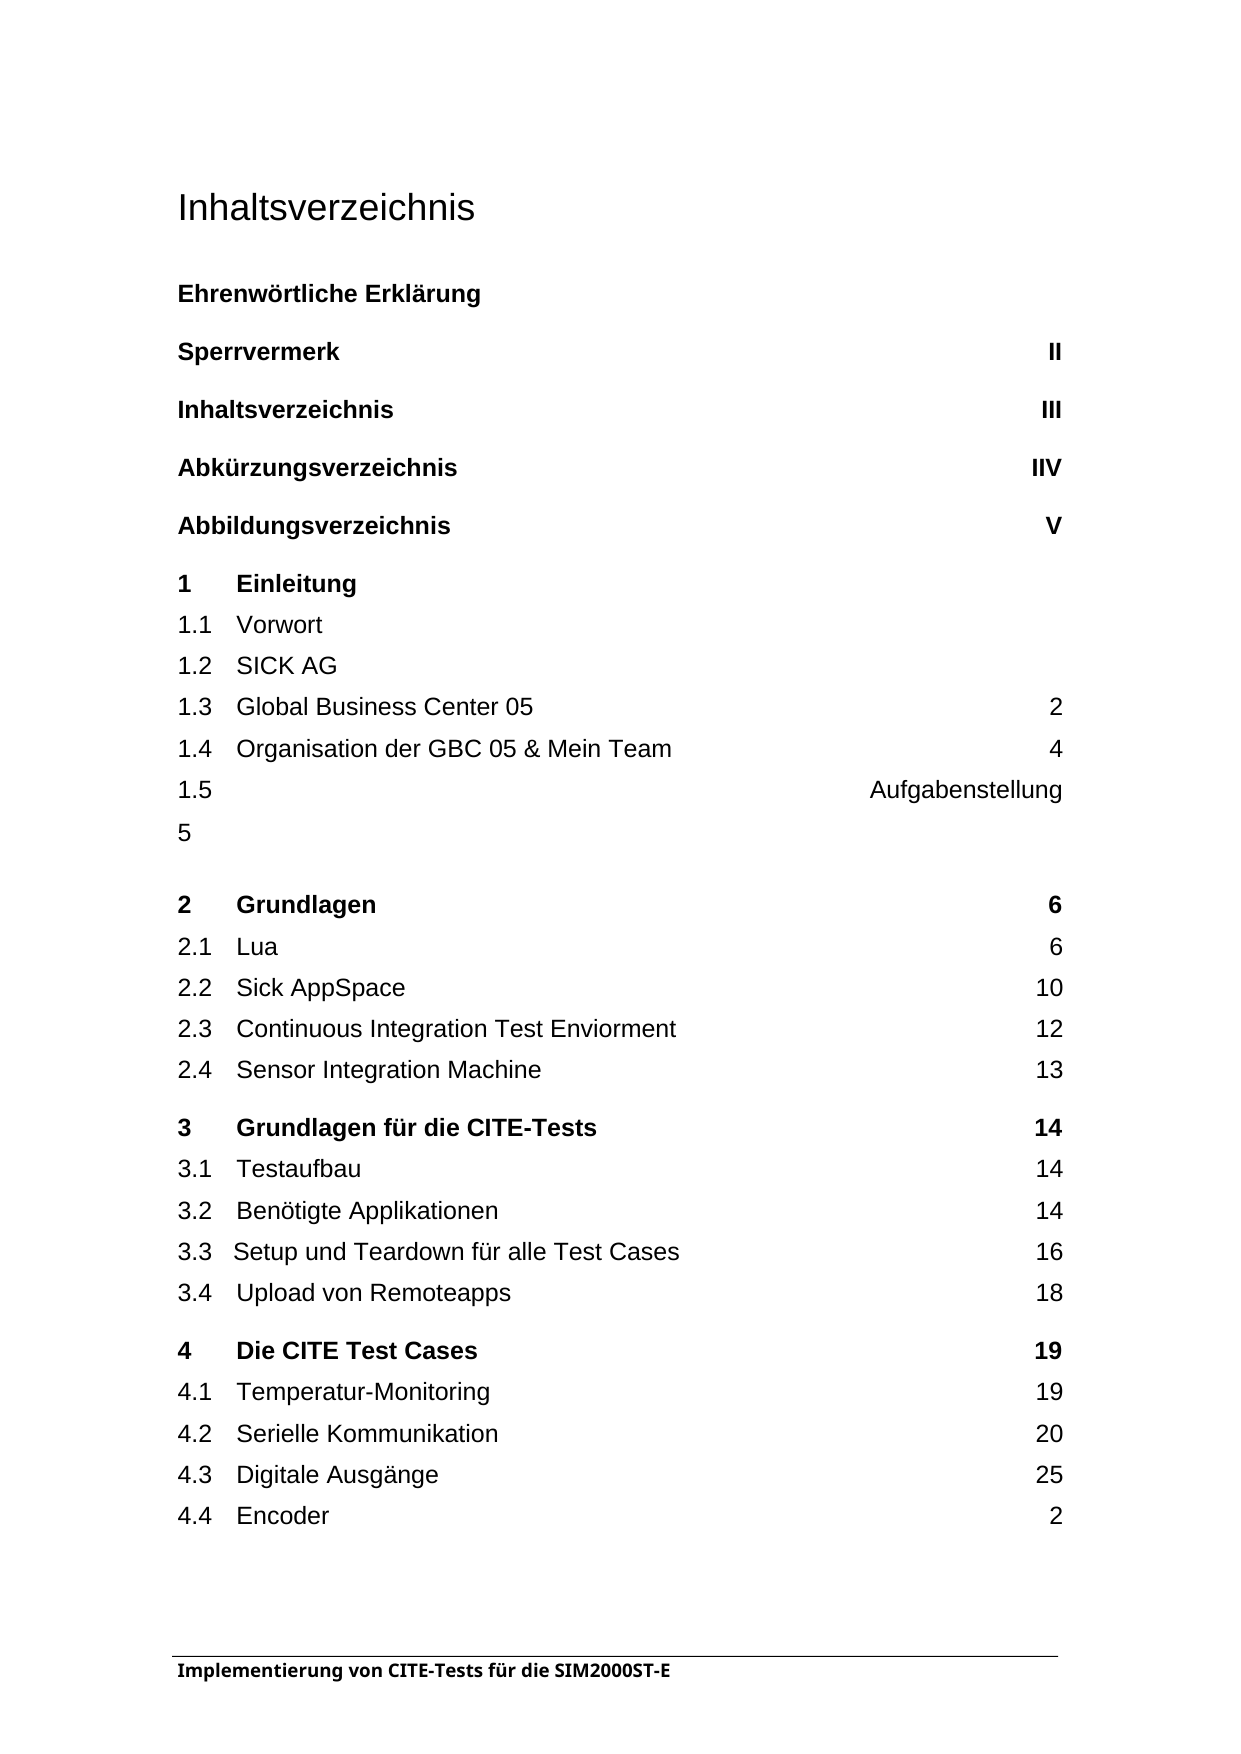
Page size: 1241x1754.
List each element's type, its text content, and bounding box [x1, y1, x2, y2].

text 2.1 Lua 6 [177, 932, 1063, 960]
text Abkürzungsverzeichnis IIV [177, 453, 1063, 482]
text 1.1 Vorwort [177, 610, 1063, 639]
text Abbildungsverzeichnis V [177, 511, 1063, 539]
text 4.1 Temperatur-Monitoring 19 [177, 1377, 1063, 1406]
text 3.1 Testaufbau 14 [177, 1154, 1063, 1183]
text 1.3 Global Business Center 05 2 [177, 692, 1063, 721]
text 2 Grundlagen 6 [177, 890, 1063, 919]
text 3.3 Setup und Teardown für alle Test Cases 16 [177, 1237, 1063, 1266]
text 3.2 Benötigte Applikationen 14 [177, 1196, 1063, 1224]
text 2.4 Sensor Integration Machine 13 [177, 1055, 1063, 1084]
text 1 Einleitung [177, 569, 1063, 597]
text 2.3 Continuous Integration Test Enviorment 12 [177, 1014, 1063, 1043]
text 3 Grundlagen für die CITE-Tests 14 [177, 1113, 1063, 1142]
text 1.5 Aufgabenstellung 5 [177, 775, 1063, 847]
text Inhaltsverzeichnis III [177, 395, 1063, 424]
text Ehrenwörtliche Erklärung [177, 279, 1063, 308]
text Sperrvermerk II [177, 337, 1063, 366]
text Inhaltsverzeichnis [177, 185, 1063, 228]
text 2.2 Sick AppSpace 10 [177, 973, 1063, 1002]
text 1.2 SICK AG [177, 651, 1063, 680]
text 4.2 Serielle Kommunikation 20 [177, 1419, 1063, 1447]
text 1.4 Organisation der GBC 05 & Mein Team 4 [177, 734, 1063, 762]
text 4.4 Encoder 2 [177, 1501, 1063, 1530]
text 4.3 Digitale Ausgänge 25 [177, 1460, 1063, 1489]
text 4 Die CITE Test Cases 19 [177, 1336, 1063, 1365]
text 3.4 Upload von Remoteapps 18 [177, 1278, 1063, 1307]
